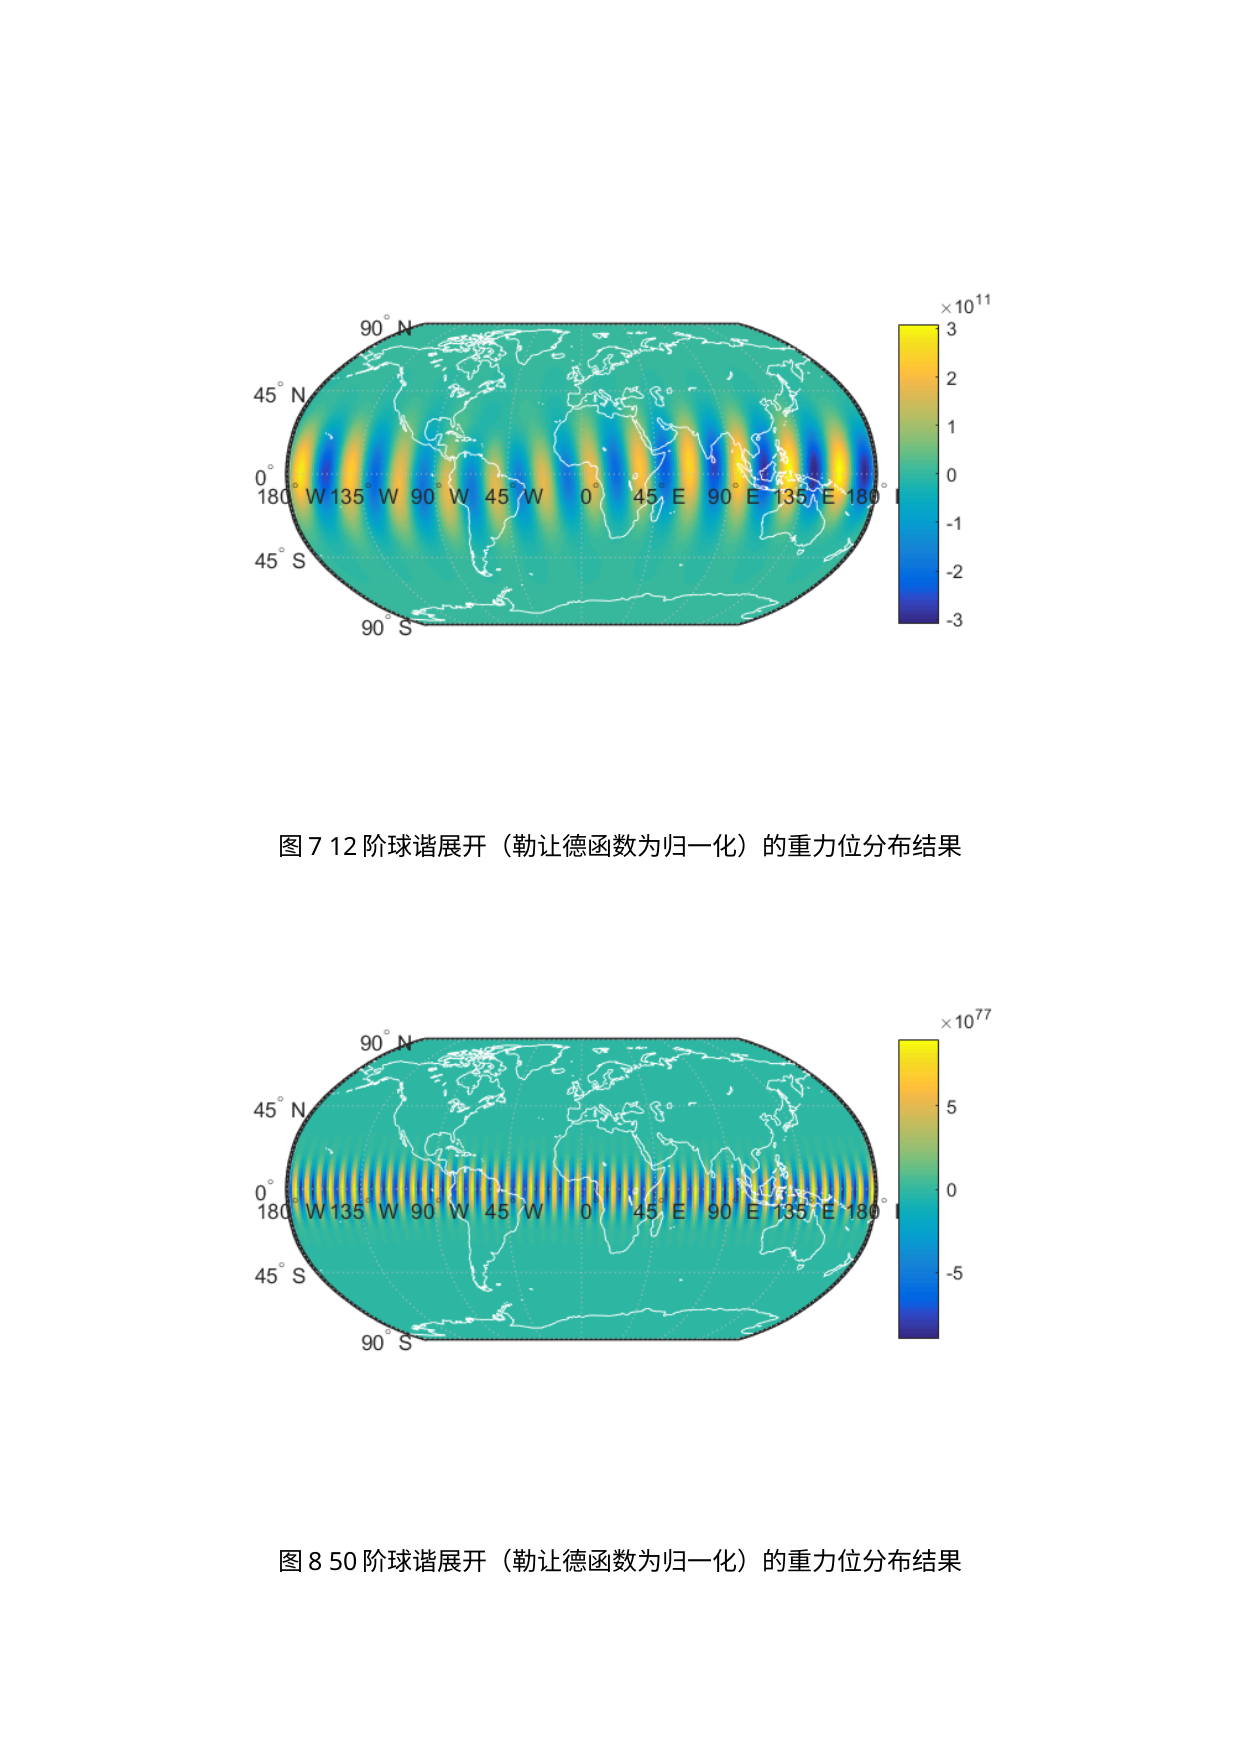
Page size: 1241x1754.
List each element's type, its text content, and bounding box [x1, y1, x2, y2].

picture [187, 877, 1053, 1526]
picture [187, 162, 1053, 811]
text 图7 12阶球谐展开（勒让德函数为归一化）的重力位分布结果 [187, 812, 1053, 877]
text 图8 50阶球谐展开（勒让德函数为归一化）的重力位分布结果 [187, 1527, 1053, 1592]
